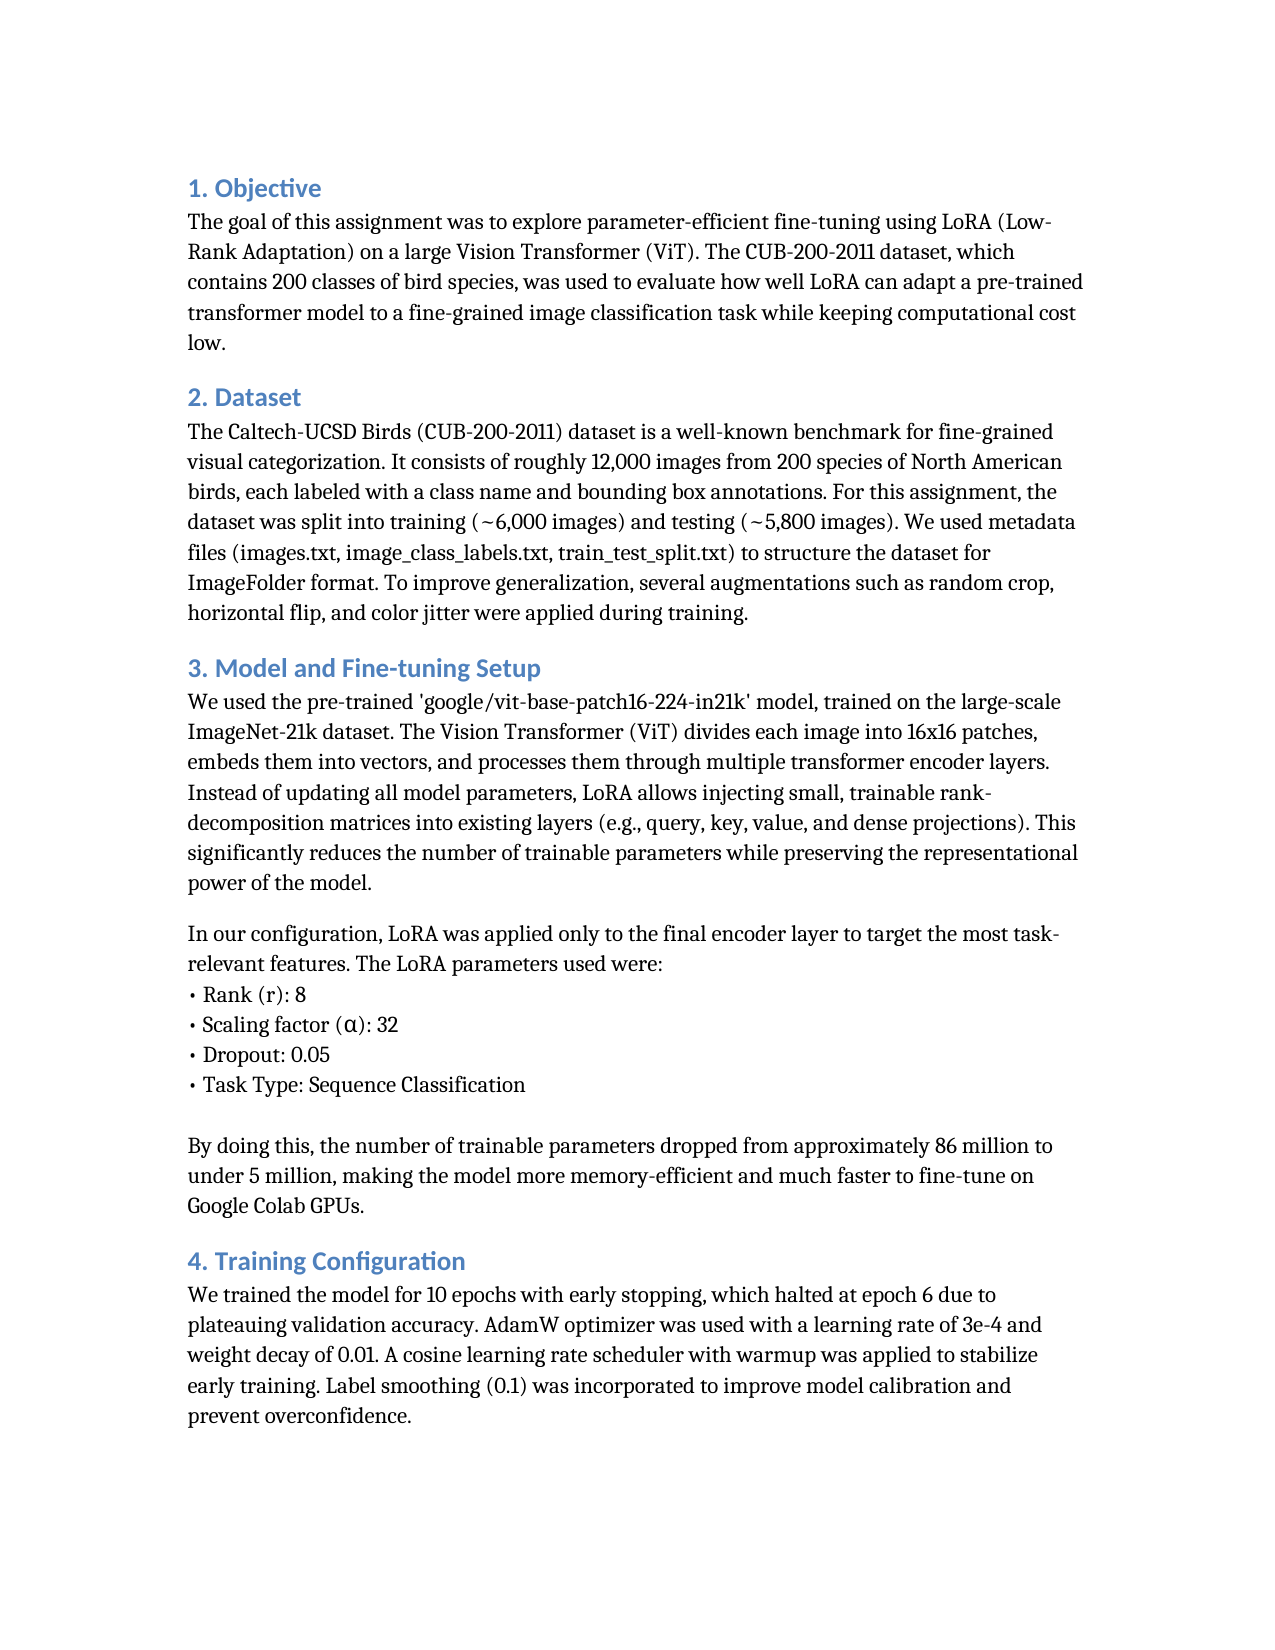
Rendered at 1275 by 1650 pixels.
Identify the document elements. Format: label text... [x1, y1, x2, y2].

text We used the pre-trained 'google/vit-base-patch16-224-in21k' model, trained on the large-scale ImageNet-21k dataset. The Vision Transformer (ViT) divides each image into 16x16 patches, embeds them into vectors, and processes them through multiple transformer encoder layers. Instead of updating all model parameters, LoRA allows injecting small, trainable rank-decomposition matrices into existing layers (e.g., query, key, value, and dense projections). This significantly reduces the number of trainable parameters while preserving the representational power of the model. [187, 689, 1087, 896]
text In our configuration, LoRA was applied only to the final encoder layer to target the most task-relevant features. The LoRA parameters used were: • Rank (r): 8 • Scaling factor (α): 32 • Dropout: 0.05 • Task Type: Sequence Classification By doing this, the number of trainable parameters dropped from approximately 86 million to under 5 million, making the model more memory-efficient and much faster to fine-tune on Google Colab GPUs. [187, 921, 1087, 1219]
text The goal of this assignment was to explore parameter-efficient fine-tuning using LoRA (Low-Rank Adaptation) on a large Vision Transformer (ViT). The CUB-200-2011 dataset, which contains 200 classes of bird species, was used to evaluate how well LoRA can adapt a pre-trained transformer model to a fine-grained image classification task while keeping computational cost low. [187, 209, 1087, 356]
subtitle 2. Dataset [187, 381, 1087, 414]
text The Caltech-UCSD Birds (CUB-200-2011) dataset is a well-known benchmark for fine-grained visual categorization. It consists of roughly 12,000 images from 200 species of North American birds, each labeled with a class name and bounding box annotations. For this assignment, the dataset was split into training (~6,000 images) and testing (~5,800 images). We used metadata files (images.txt, image_class_labels.txt, train_test_split.txt) to structure the dataset for ImageFolder format. To improve generalization, several augmentations such as random crop, horizontal flip, and color jitter were applied during training. [187, 418, 1087, 626]
subtitle 1. Objective [187, 171, 1087, 204]
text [187, 1282, 1087, 1459]
subtitle 4. Training Configuration [187, 1244, 1087, 1277]
subtitle 3. Model and Fine-tuning Setup [187, 651, 1087, 684]
